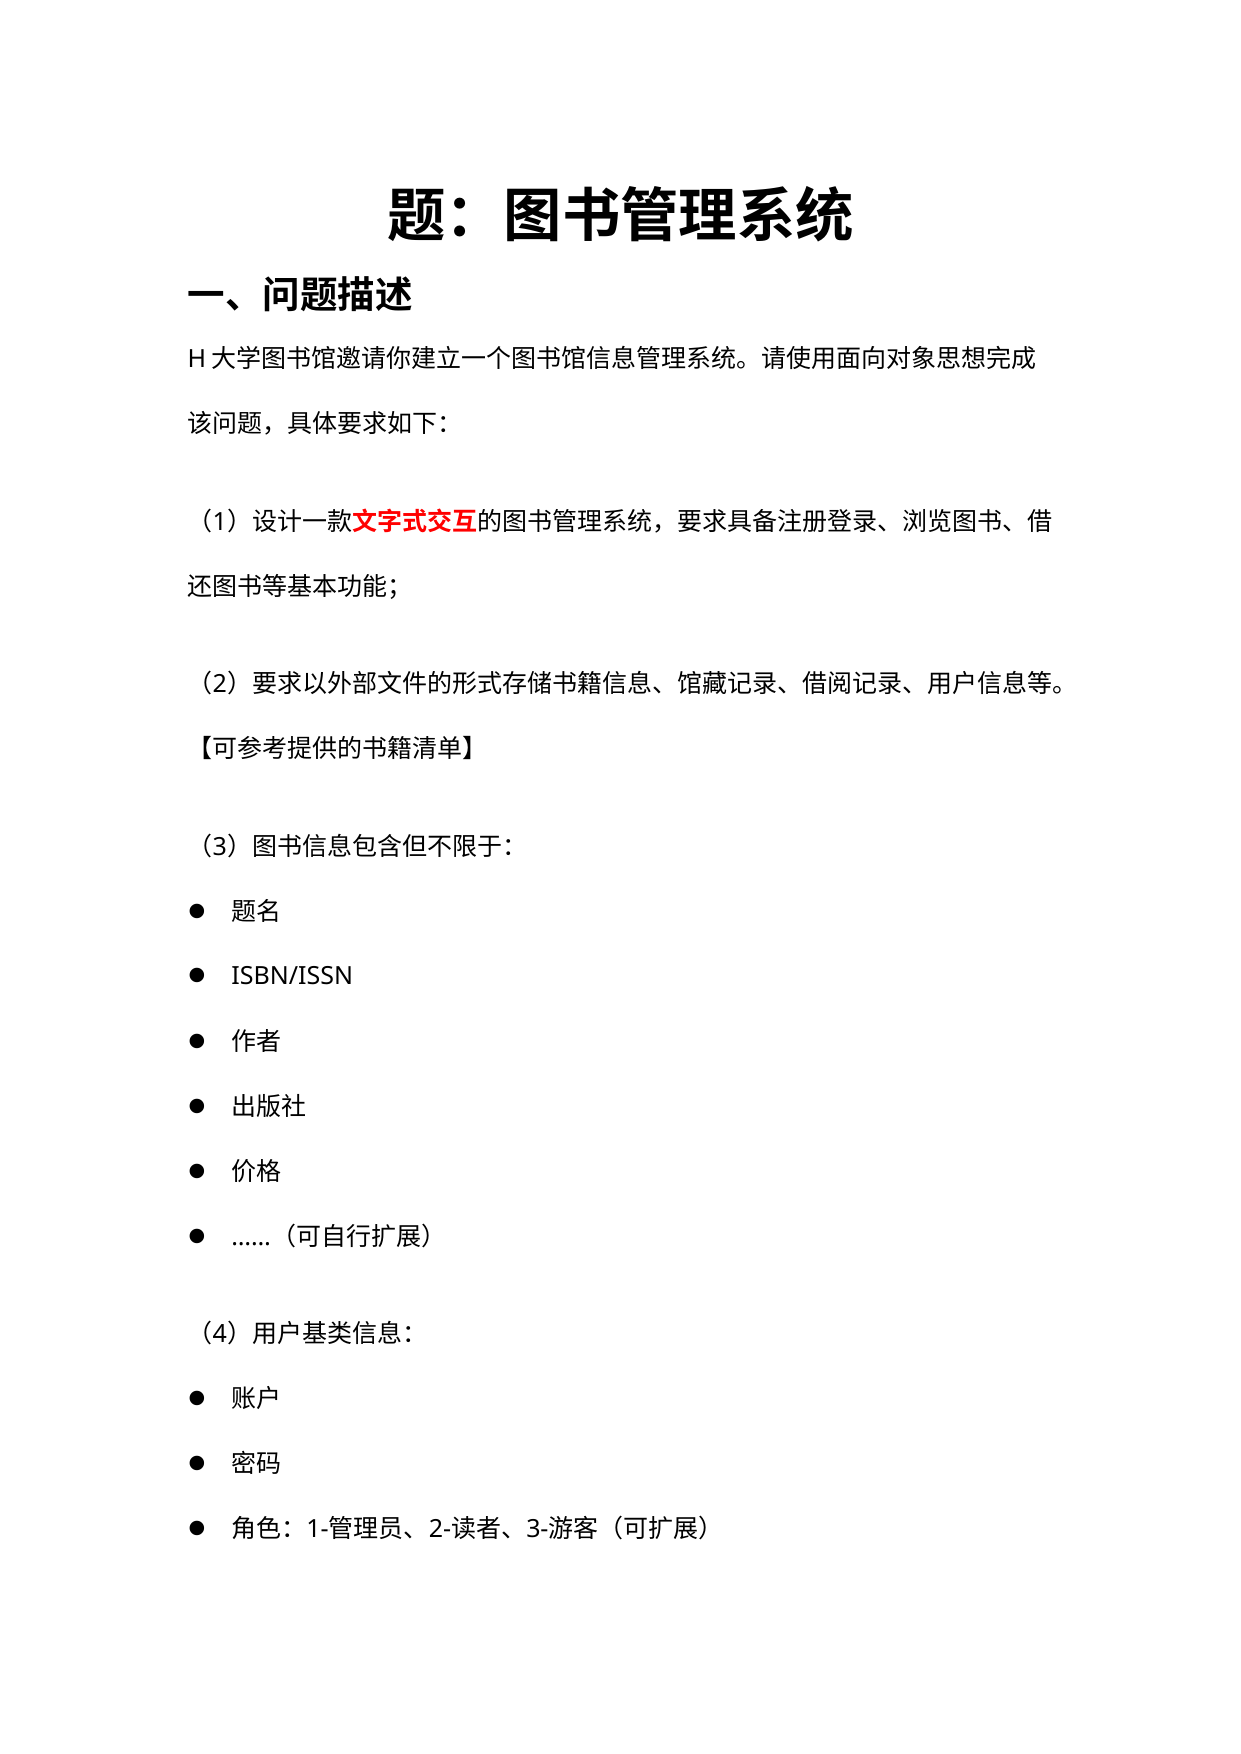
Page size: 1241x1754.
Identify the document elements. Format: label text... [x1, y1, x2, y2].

list ISBN/ISSN [187, 942, 1053, 1007]
text 题：图书管理系统 [187, 162, 1053, 259]
list 出版社 [187, 1072, 1053, 1137]
text （4）用户基类信息： [187, 1299, 1053, 1364]
text （3）图书信息包含但不限于： [187, 812, 1053, 877]
list 角色：1-管理员、2-读者、3-游客（可扩展） [187, 1494, 1053, 1559]
list 题名 [187, 877, 1053, 942]
text （2）要求以外部文件的形式存储书籍信息、馆藏记录、借阅记录、用户信息等。【可参考提供的书籍清单】 [187, 649, 1053, 779]
list 作者 [187, 1007, 1053, 1072]
list 账户 [187, 1364, 1053, 1429]
text 一、问题描述 [187, 259, 1053, 324]
list 价格 [187, 1137, 1053, 1202]
text （1）设计一款文字式交互的图书管理系统，要求具备注册登录、浏览图书、借还图书等基本功能； [187, 487, 1053, 617]
list ……（可自行扩展） [187, 1202, 1053, 1267]
text H大学图书馆邀请你建立一个图书馆信息管理系统。请使用面向对象思想完成该问题，具体要求如下： [187, 324, 1053, 454]
list 密码 [187, 1429, 1053, 1494]
